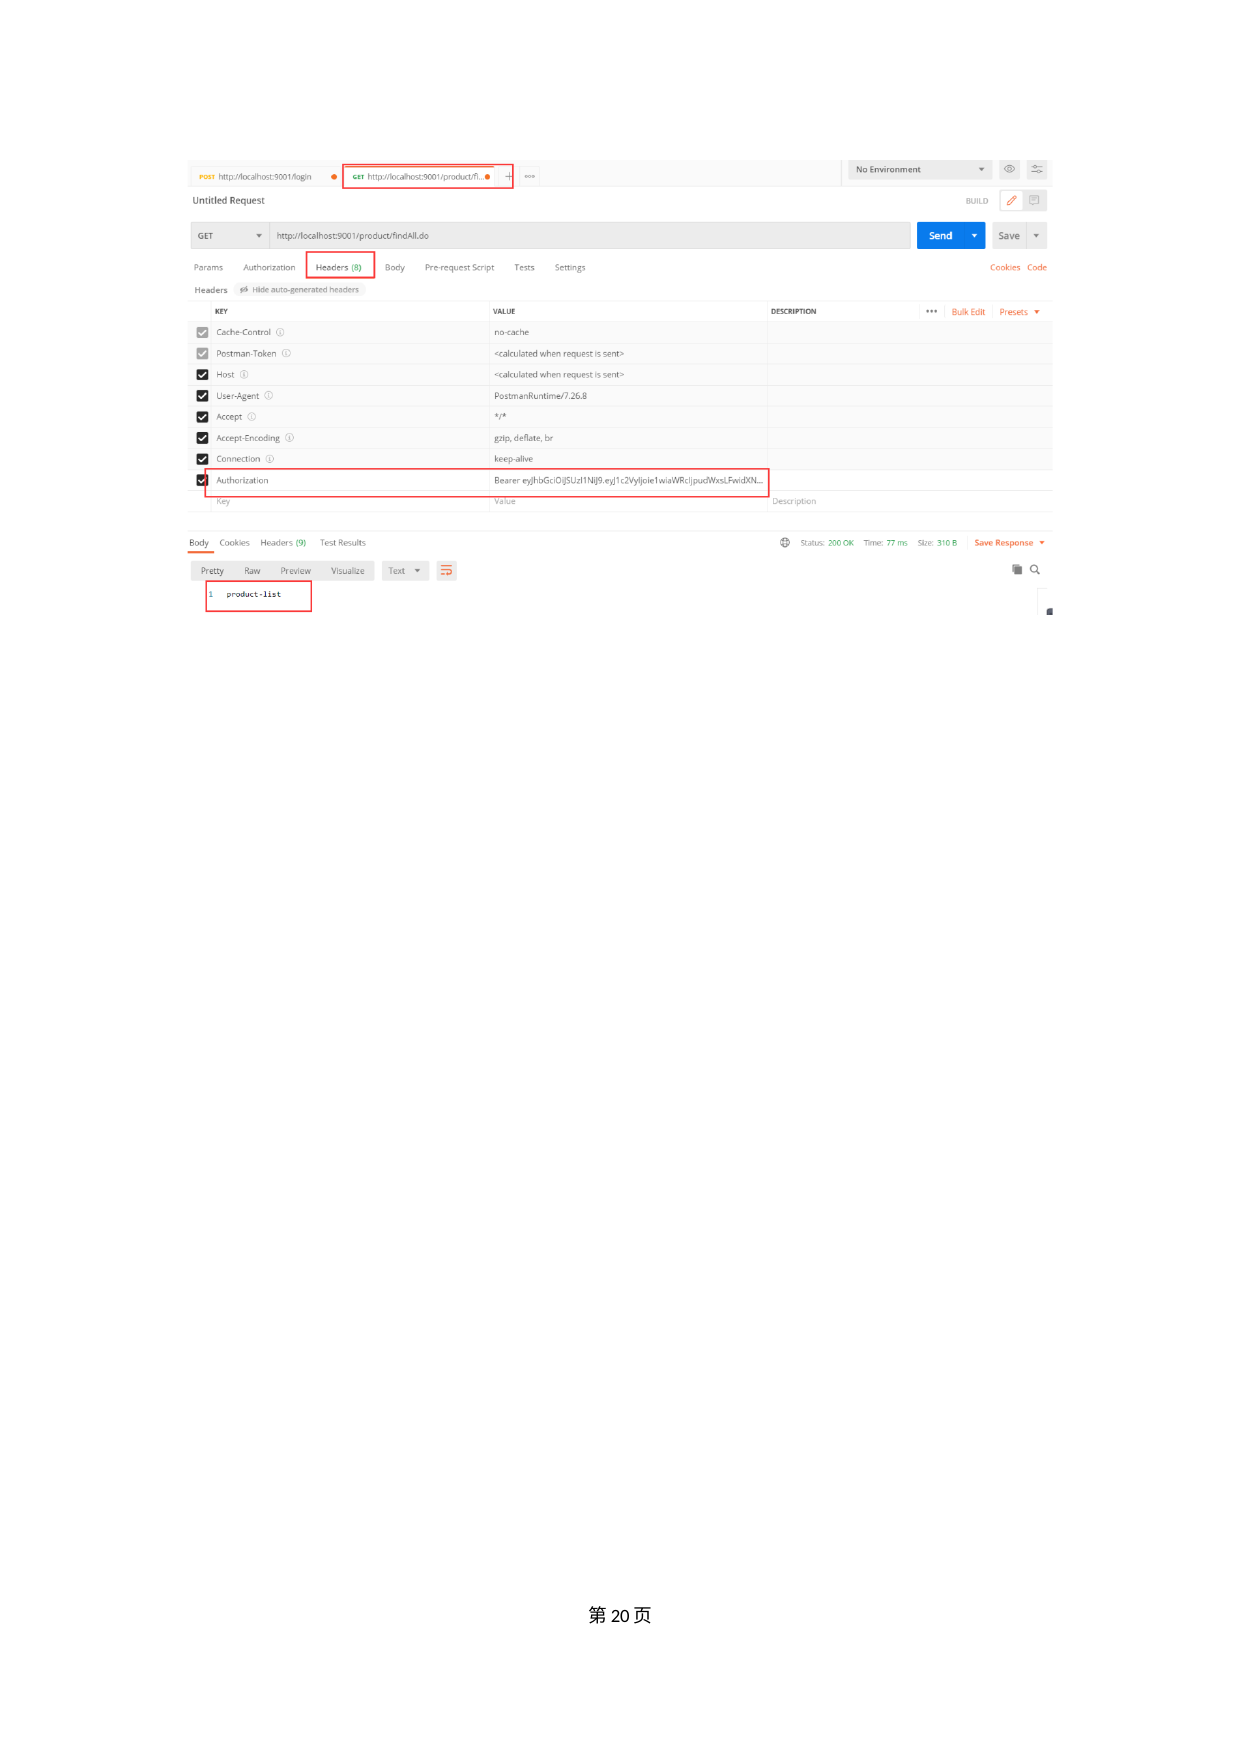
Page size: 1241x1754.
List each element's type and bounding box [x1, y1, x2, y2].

picture [187, 160, 1053, 615]
